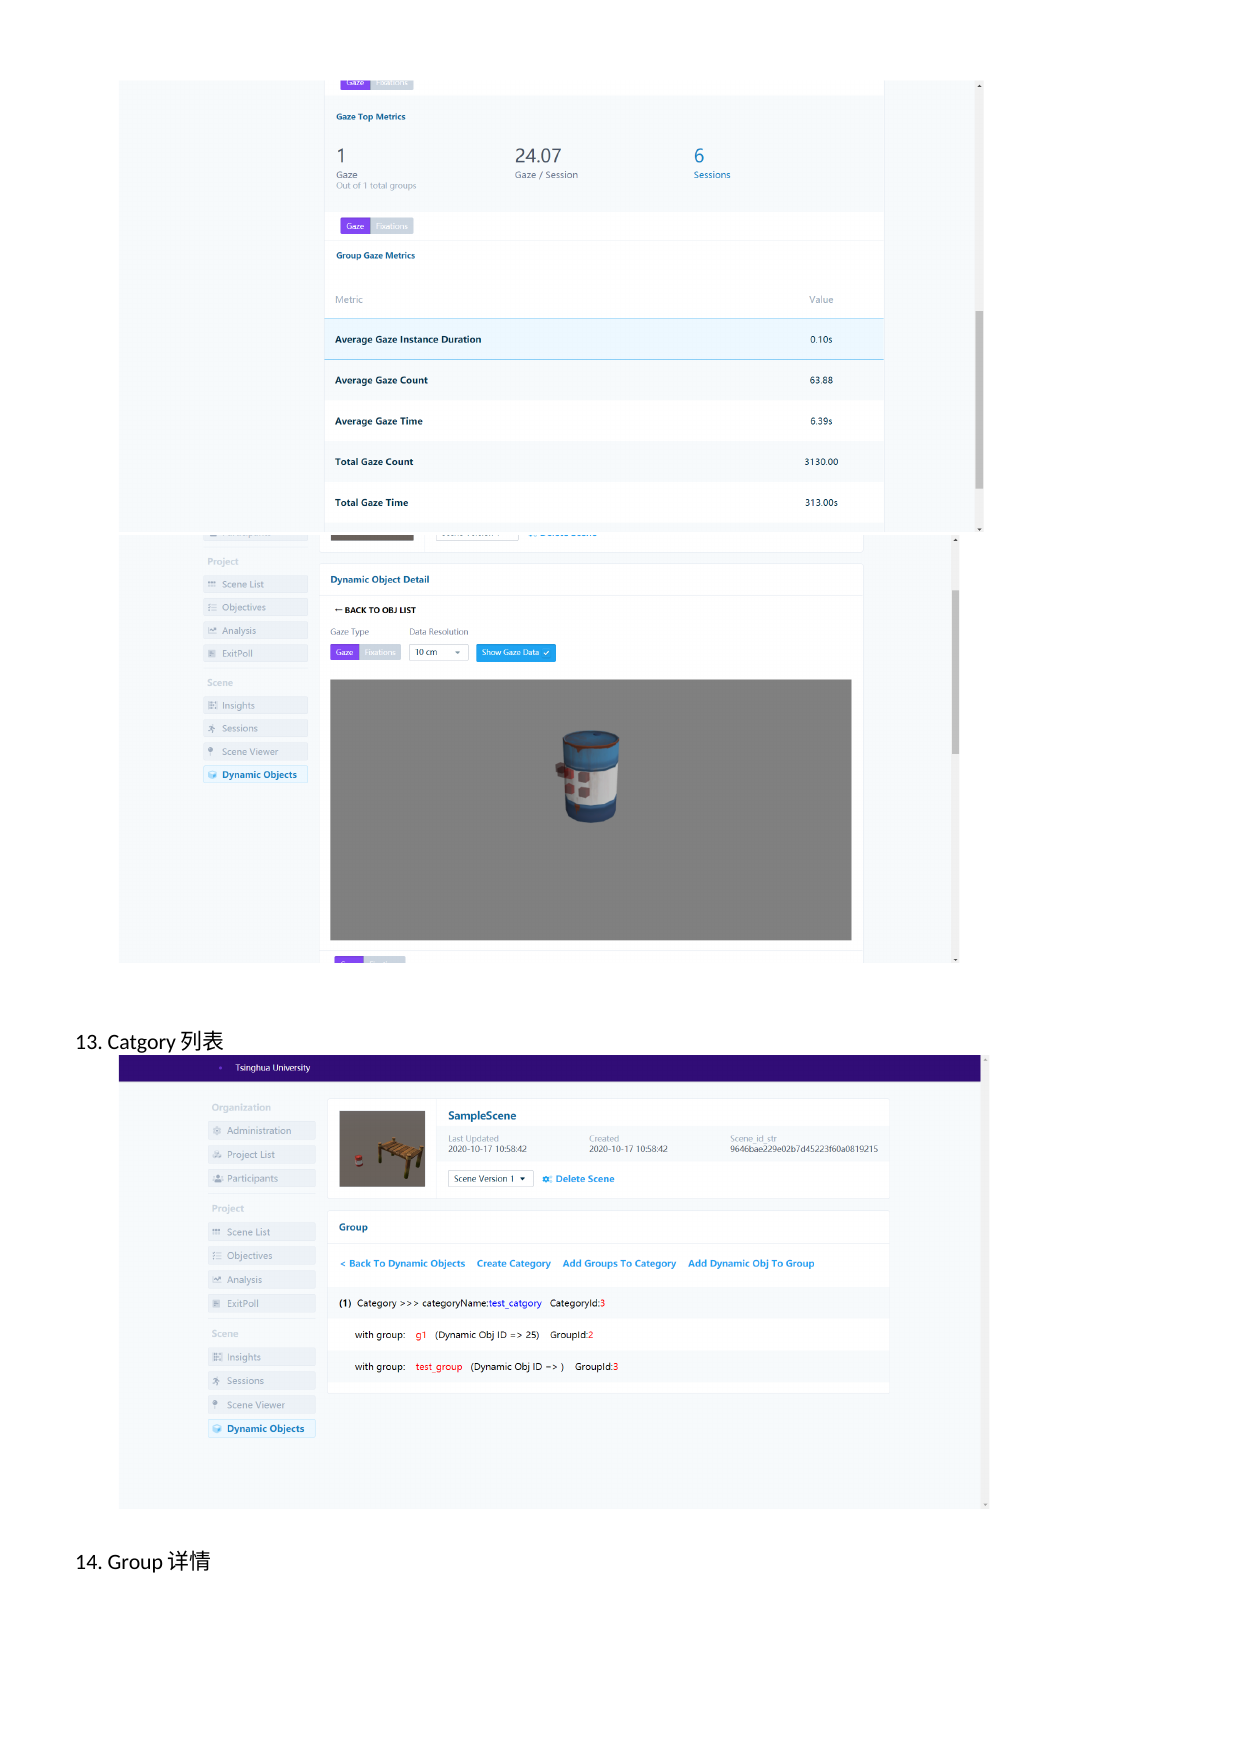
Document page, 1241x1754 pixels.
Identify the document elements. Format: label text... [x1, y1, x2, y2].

list Group详情 [75, 1543, 1165, 1576]
list Catgory列表 [75, 1023, 1165, 1056]
picture [118, 80, 984, 532]
picture [118, 535, 960, 963]
picture [118, 1055, 990, 1509]
